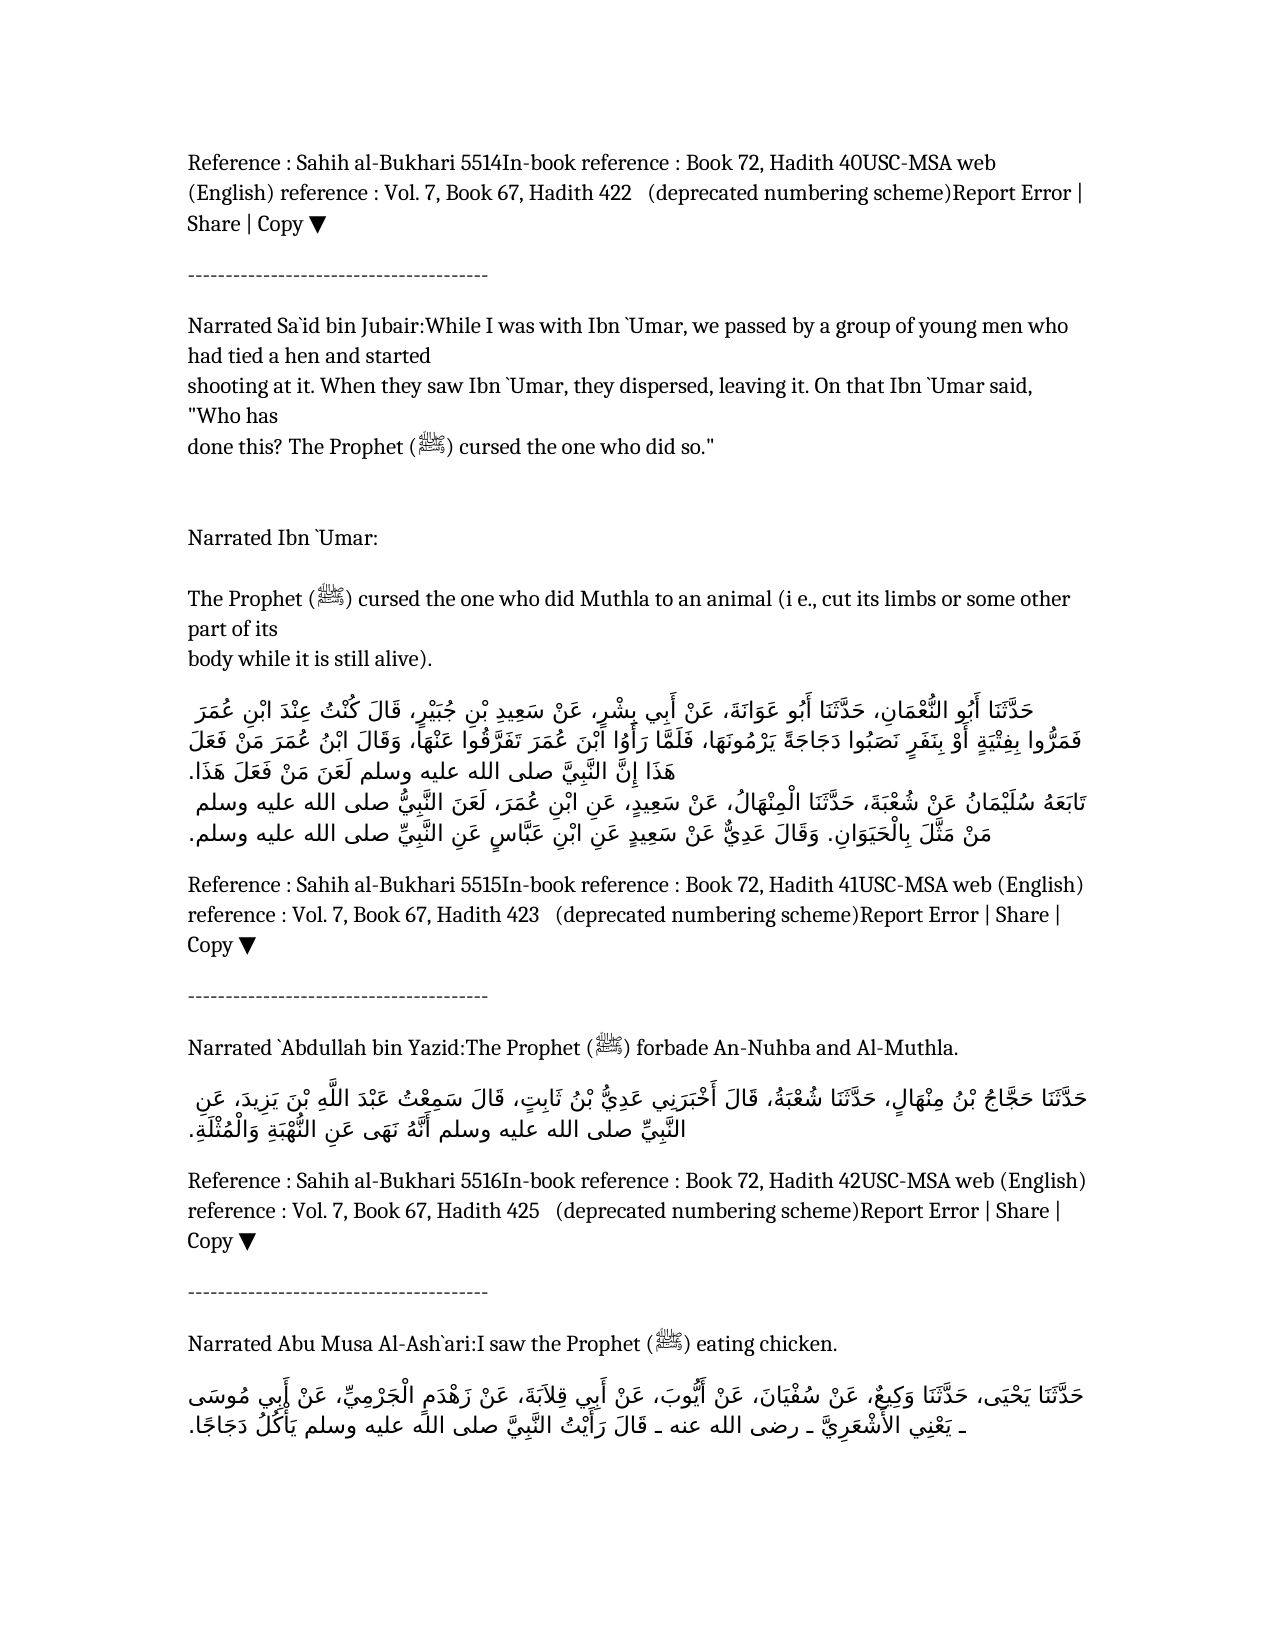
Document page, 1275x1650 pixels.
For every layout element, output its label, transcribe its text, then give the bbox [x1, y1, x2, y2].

text Reference : Sahih al-Bukhari 5515In-book reference : Book 72, Hadith 41USC-MSA web (English) reference : Vol. 7, Book 67, Hadith 423 (deprecated numbering scheme)Report Error | Share | Copy ▼ [187, 871, 1087, 958]
text Narrated Abu Musa Al-Ash`ari:I saw the Prophet (ﷺ) eating chicken. [187, 1330, 1087, 1357]
text Reference : Sahih al-Bukhari 5514In-book reference : Book 72, Hadith 40USC-MSA web (English) reference : Vol. 7, Book 67, Hadith 422 (deprecated numbering scheme)Report Error | Share | Copy ▼ [187, 150, 1087, 237]
text حَدَّثَنَا أَبُو النُّعْمَانِ، حَدَّثَنَا أَبُو عَوَانَةَ، عَنْ أَبِي بِشْرٍ، عَنْ سَعِيدِ بْنِ جُبَيْرٍ، قَالَ كُنْتُ عِنْدَ ابْنِ عُمَرَ فَمَرُّوا بِفِتْيَةٍ أَوْ بِنَفَرٍ نَصَبُوا دَجَاجَةً يَرْمُونَهَا، فَلَمَّا رَأَوُا ابْنَ عُمَرَ تَفَرَّقُوا عَنْهَا، وَقَالَ ابْنُ عُمَرَ مَنْ فَعَلَ هَذَا إِنَّ النَّبِيَّ صلى الله عليه وسلم لَعَنَ مَنْ فَعَلَ هَذَا‏.‏ تَابَعَهُ سُلَيْمَانُ عَنْ شُعْبَةَ، حَدَّثَنَا الْمِنْهَالُ، عَنْ سَعِيدٍ، عَنِ ابْنِ عُمَرَ، لَعَنَ النَّبِيُّ صلى الله عليه وسلم مَنْ مَثَّلَ بِالْحَيَوَانِ‏.‏ وَقَالَ عَدِيٌّ عَنْ سَعِيدٍ عَنِ ابْنِ عَبَّاسٍ عَنِ النَّبِيِّ صلى الله عليه وسلم‏.‏ [187, 697, 1087, 847]
text حَدَّثَنَا حَجَّاجُ بْنُ مِنْهَالٍ، حَدَّثَنَا شُعْبَةُ، قَالَ أَخْبَرَنِي عَدِيُّ بْنُ ثَابِتٍ، قَالَ سَمِعْتُ عَبْدَ اللَّهِ بْنَ يَزِيدَ، عَنِ النَّبِيِّ صلى الله عليه وسلم أَنَّهُ نَهَى عَنِ النُّهْبَةِ وَالْمُثْلَةِ‏.‏ [187, 1086, 1087, 1143]
text Reference : Sahih al-Bukhari 5516In-book reference : Book 72, Hadith 42USC-MSA web (English) reference : Vol. 7, Book 67, Hadith 425 (deprecated numbering scheme)Report Error | Share | Copy ▼ [187, 1168, 1087, 1254]
text Narrated Sa`id bin Jubair:While I was with Ibn `Umar, we passed by a group of young men who had tied a hen and started shooting at it. When they saw Ibn `Umar, they dispersed, leaving it. On that Ibn `Umar said, "Who has done this? The Prophet (ﷺ) cursed the one who did so." Narrated Ibn `Umar: The Prophet (ﷺ) cursed the one who did Muthla to an animal (i e., cut its limbs or some other part of its body while it is still alive). [187, 312, 1087, 672]
text ---------------------------------------- [187, 983, 1087, 1009]
text ---------------------------------------- [187, 1279, 1087, 1306]
text حَدَّثَنَا يَحْيَى، حَدَّثَنَا وَكِيعٌ، عَنْ سُفْيَانَ، عَنْ أَيُّوبَ، عَنْ أَبِي قِلاَبَةَ، عَنْ زَهْدَمٍ الْجَرْمِيِّ، عَنْ أَبِي مُوسَى ـ يَعْنِي الأَشْعَرِيَّ ـ رضى الله عنه ـ قَالَ رَأَيْتُ النَّبِيَّ صلى الله عليه وسلم يَأْكُلُ دَجَاجًا‏.‏ [187, 1382, 1087, 1439]
text ---------------------------------------- [187, 261, 1087, 288]
text Narrated `Abdullah bin Yazid:The Prophet (ﷺ) forbade An-Nuhba and Al-Muthla. [187, 1034, 1087, 1061]
